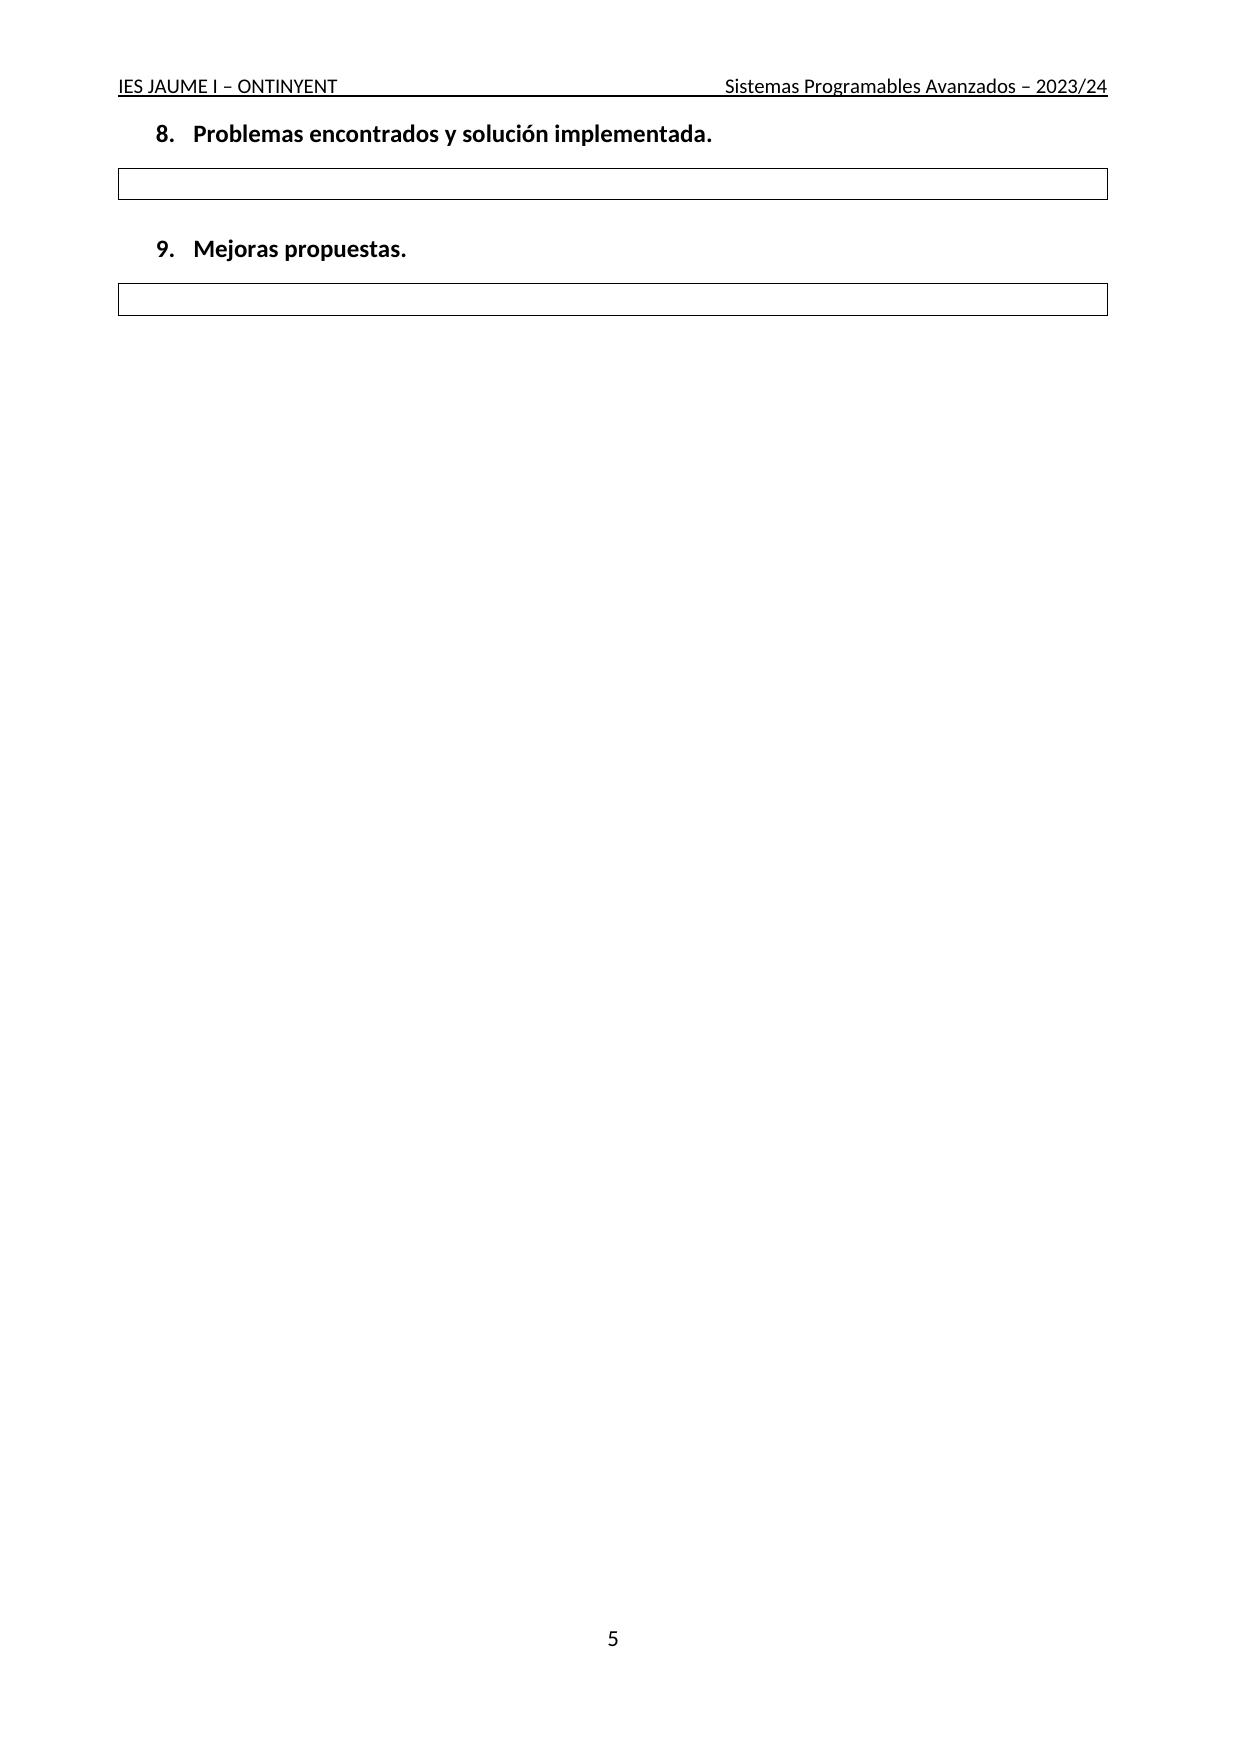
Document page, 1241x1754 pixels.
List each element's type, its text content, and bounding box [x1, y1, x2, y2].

list Problemas encontrados y solución implementada. [156, 118, 1107, 149]
table_header [119, 169, 1107, 199]
list Mejoras propuestas. [156, 233, 1107, 264]
table_header [119, 284, 1107, 314]
